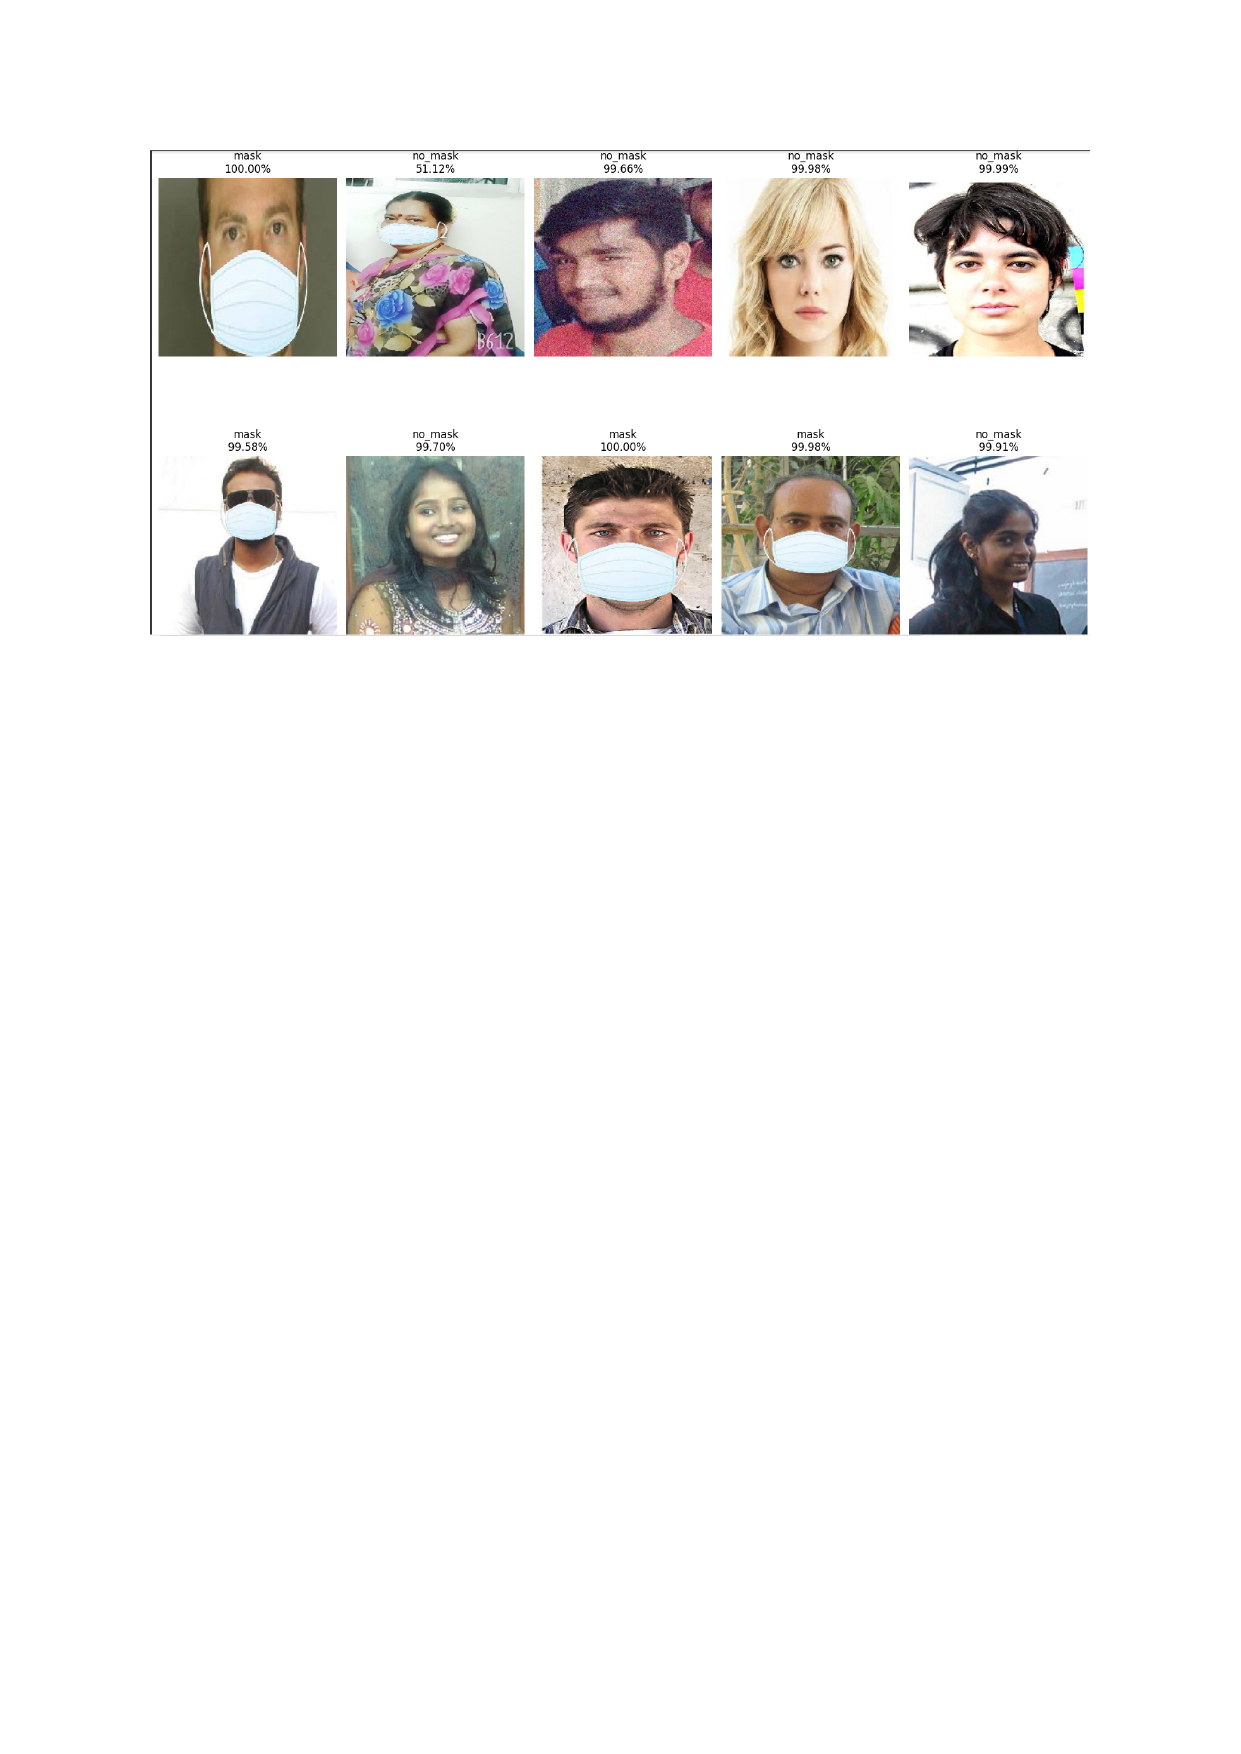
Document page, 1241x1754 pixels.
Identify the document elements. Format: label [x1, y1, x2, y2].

picture [150, 150, 1091, 636]
